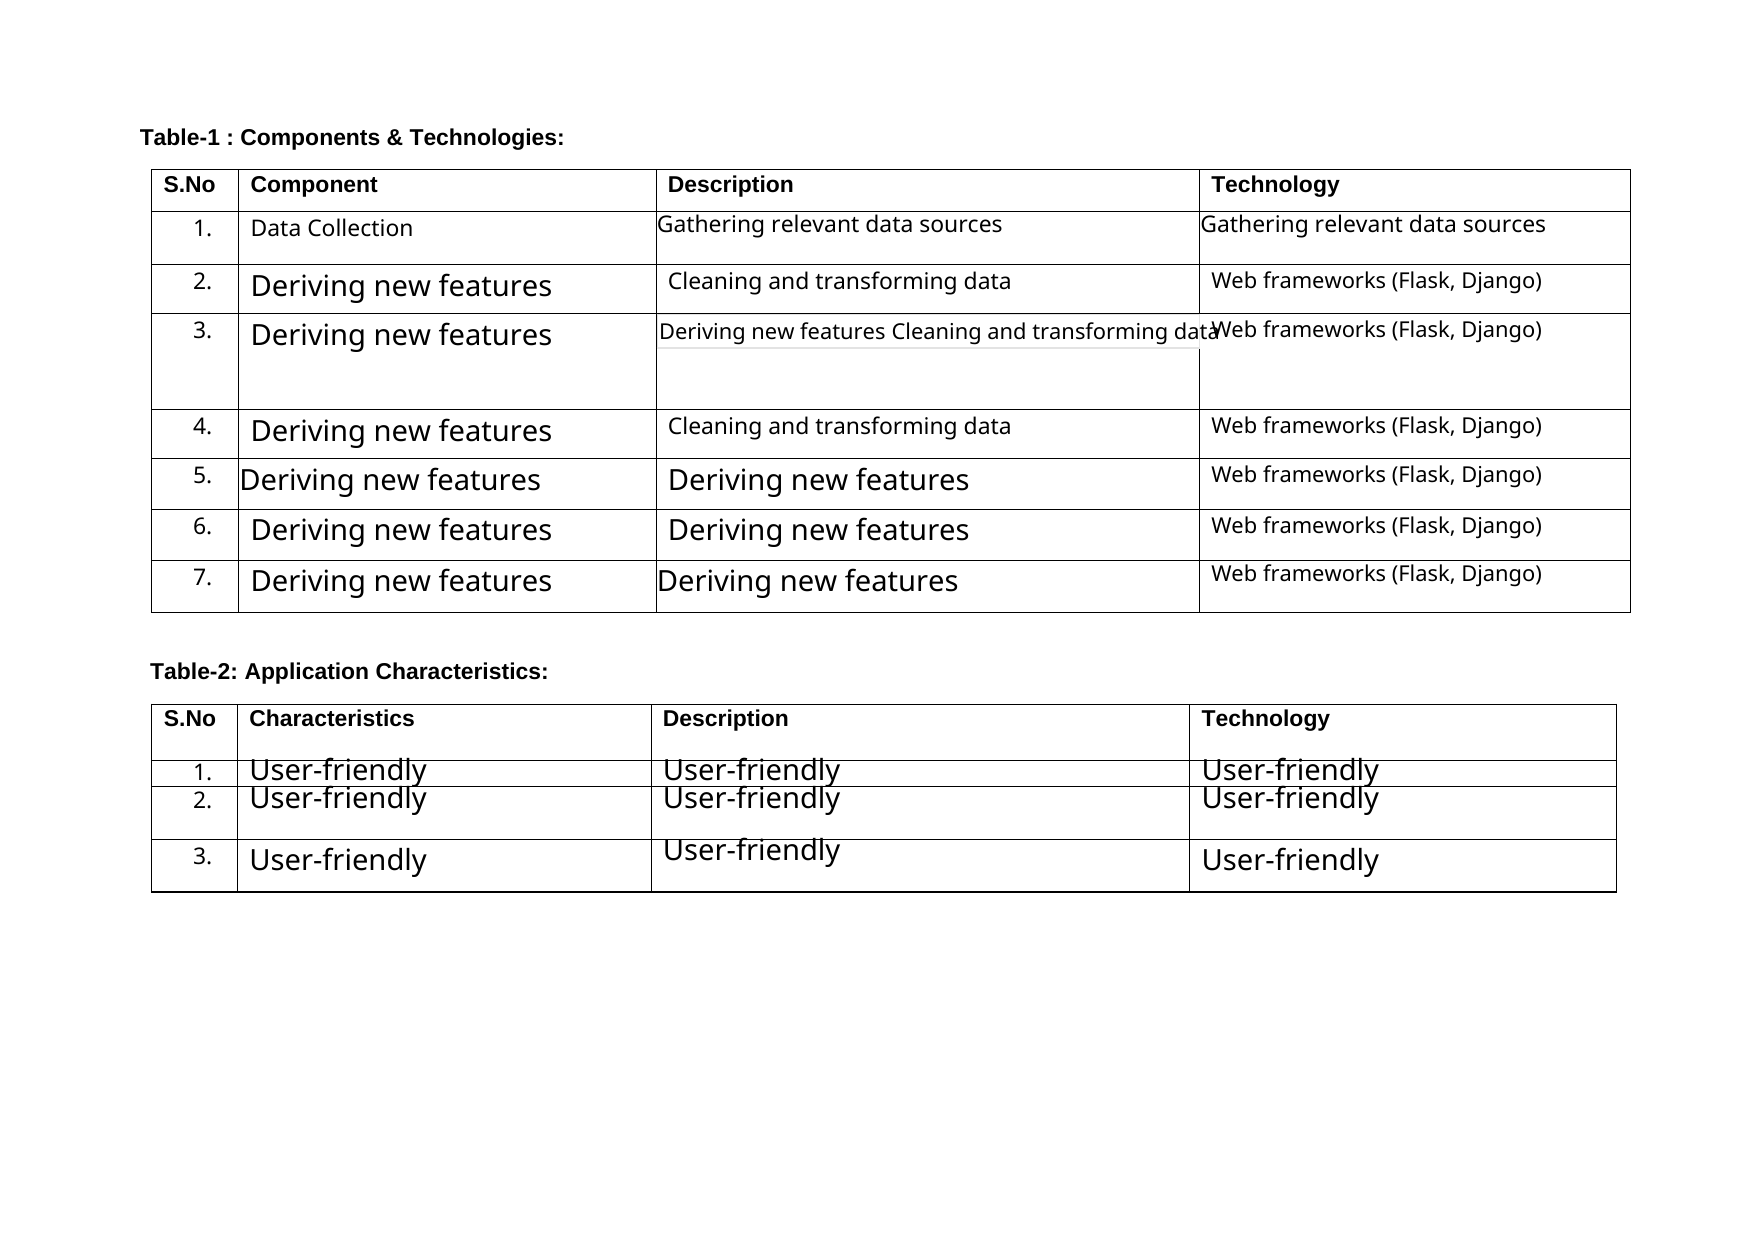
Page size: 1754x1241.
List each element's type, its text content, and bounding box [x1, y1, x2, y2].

table_cell Deriving new features [239, 561, 656, 612]
table_cell Deriving new features [239, 459, 656, 509]
table_cell Deriving new features [239, 314, 656, 409]
table_cell Deriving new features [239, 510, 656, 559]
table_cell Deriving new features [239, 265, 656, 312]
table_cell 3. [152, 314, 238, 409]
table_cell [658, 315, 1199, 347]
table_cell Web frameworks (Flask, Django) [1200, 410, 1630, 458]
table_cell 3. [152, 840, 237, 891]
table_header Technology [1200, 170, 1630, 211]
table_cell User-friendly [238, 761, 651, 786]
table_header S.No [152, 705, 237, 759]
table_cell Deriving new features [657, 561, 1199, 612]
table_cell 1. [152, 212, 238, 263]
table_cell User-friendly [1190, 840, 1616, 891]
text Table-1 : Components & Technologies: [139, 124, 1648, 151]
table_header Description [652, 705, 1189, 759]
table_header Component [239, 170, 656, 211]
table_cell Web frameworks (Flask, Django) [1200, 459, 1630, 509]
table_cell User-friendly [1190, 787, 1616, 839]
table_cell User-friendly [238, 787, 651, 839]
table_cell 1. [152, 761, 237, 786]
table_cell 4. [152, 410, 238, 458]
table_cell User-friendly [1190, 761, 1616, 786]
table_cell 5. [152, 459, 238, 509]
table_cell Web frameworks (Flask, Django) [1200, 510, 1630, 559]
table_cell Gathering relevant data sources [1200, 212, 1630, 263]
text Table-2: Application Characteristics: [150, 658, 1648, 685]
table_cell 2. [152, 265, 238, 312]
table_header Description [657, 170, 1199, 211]
table_cell Web frameworks (Flask, Django) [1200, 561, 1630, 612]
table_cell User-friendly [652, 761, 1189, 786]
table_cell 2. [152, 787, 237, 839]
table_cell Cleaning and transforming data [657, 410, 1199, 458]
table_cell User-friendly [238, 840, 651, 891]
table_cell Gathering relevant data sources [657, 212, 1199, 263]
table_cell [657, 349, 1199, 409]
table_cell 7. [152, 561, 238, 612]
table_cell Web frameworks (Flask, Django) [1200, 265, 1630, 312]
table_cell 6. [152, 510, 238, 559]
table_header Characteristics [238, 705, 651, 759]
table_cell Cleaning and transforming data [657, 265, 1199, 312]
table_header Technology [1190, 705, 1616, 759]
table_cell Deriving new features [239, 410, 656, 458]
table_cell User-friendly [652, 787, 1189, 839]
table_cell User-friendly [652, 840, 1189, 891]
table_cell Web frameworks (Flask, Django) [1200, 314, 1630, 409]
table_cell Deriving new features [657, 510, 1199, 559]
table_header S.No [152, 170, 238, 211]
table_cell Deriving new features [657, 459, 1199, 509]
table_cell Data Collection [239, 212, 656, 263]
